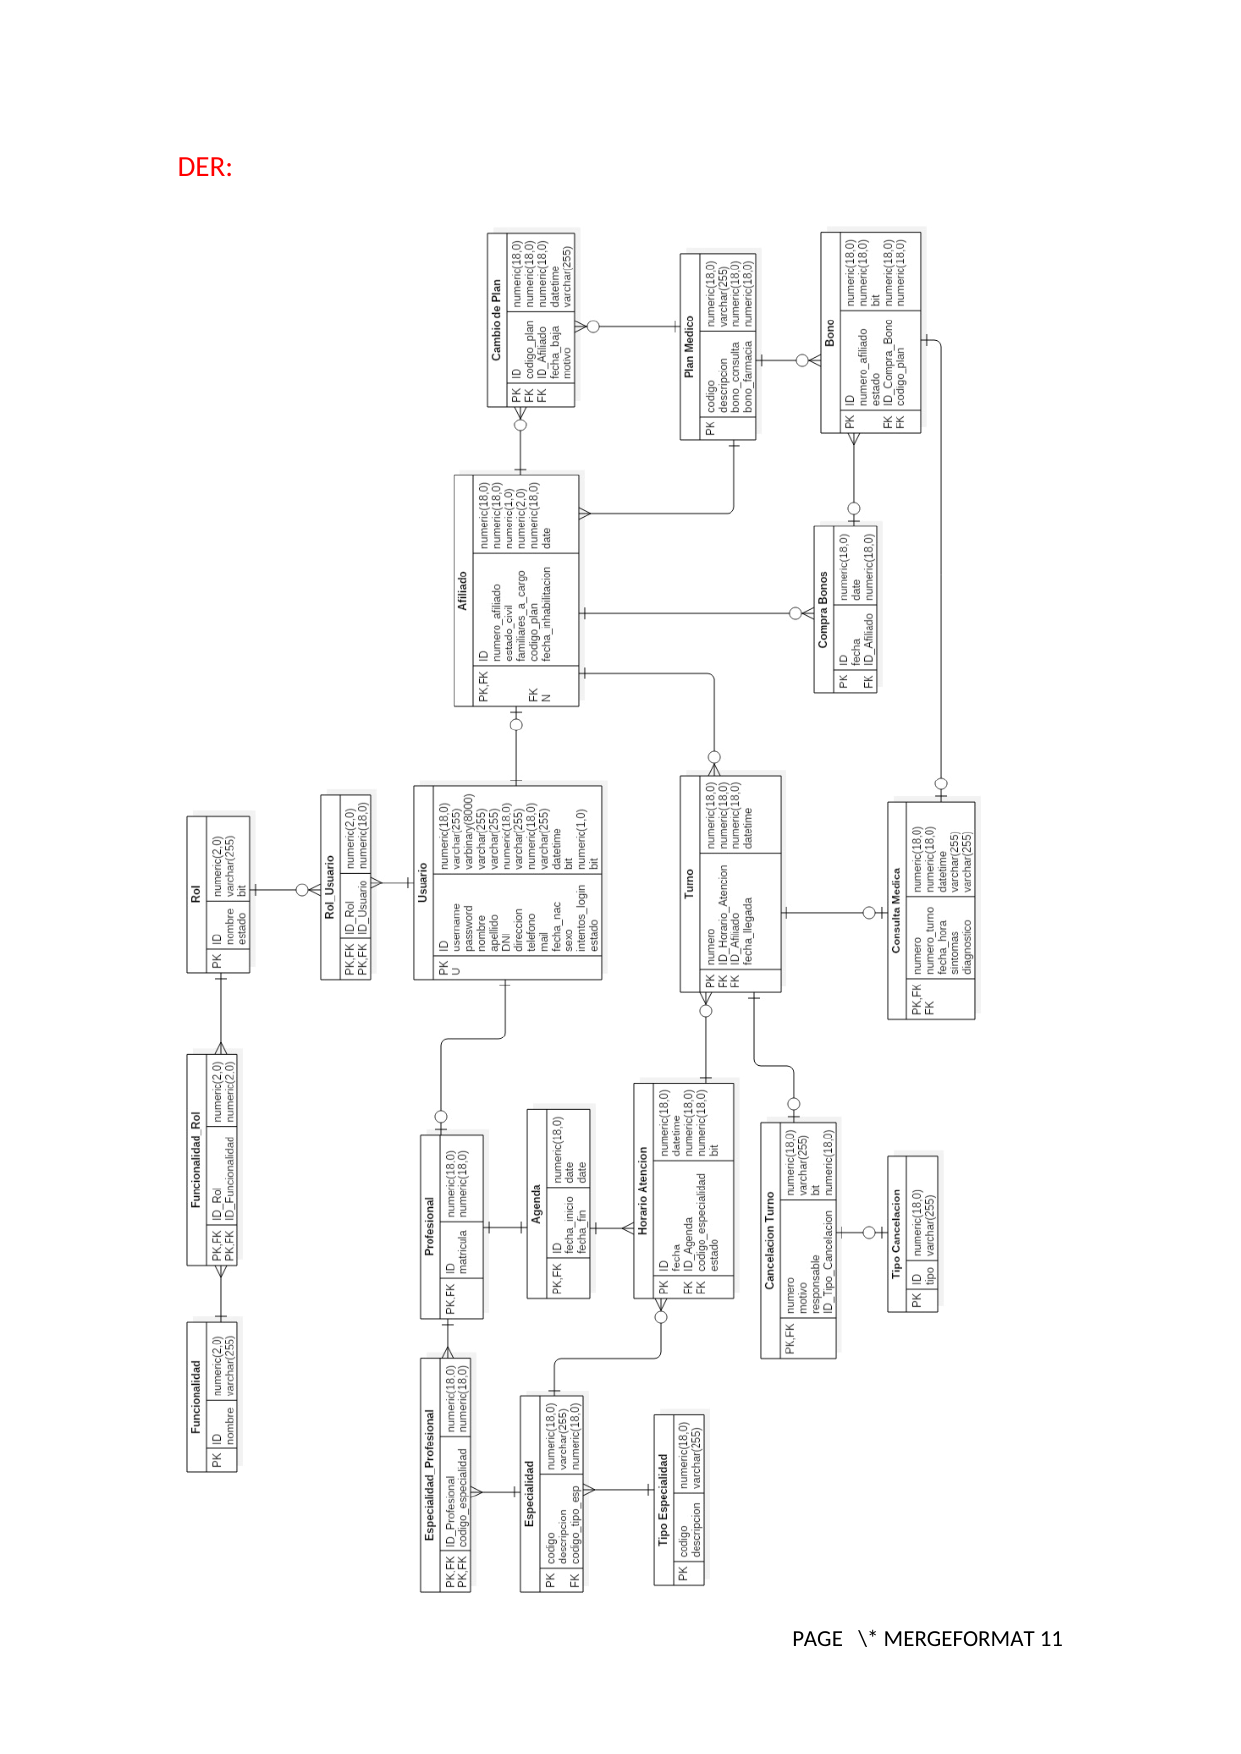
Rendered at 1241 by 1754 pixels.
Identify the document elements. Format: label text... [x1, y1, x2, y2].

picture [180, 206, 1007, 1597]
text DER: [177, 148, 1063, 183]
